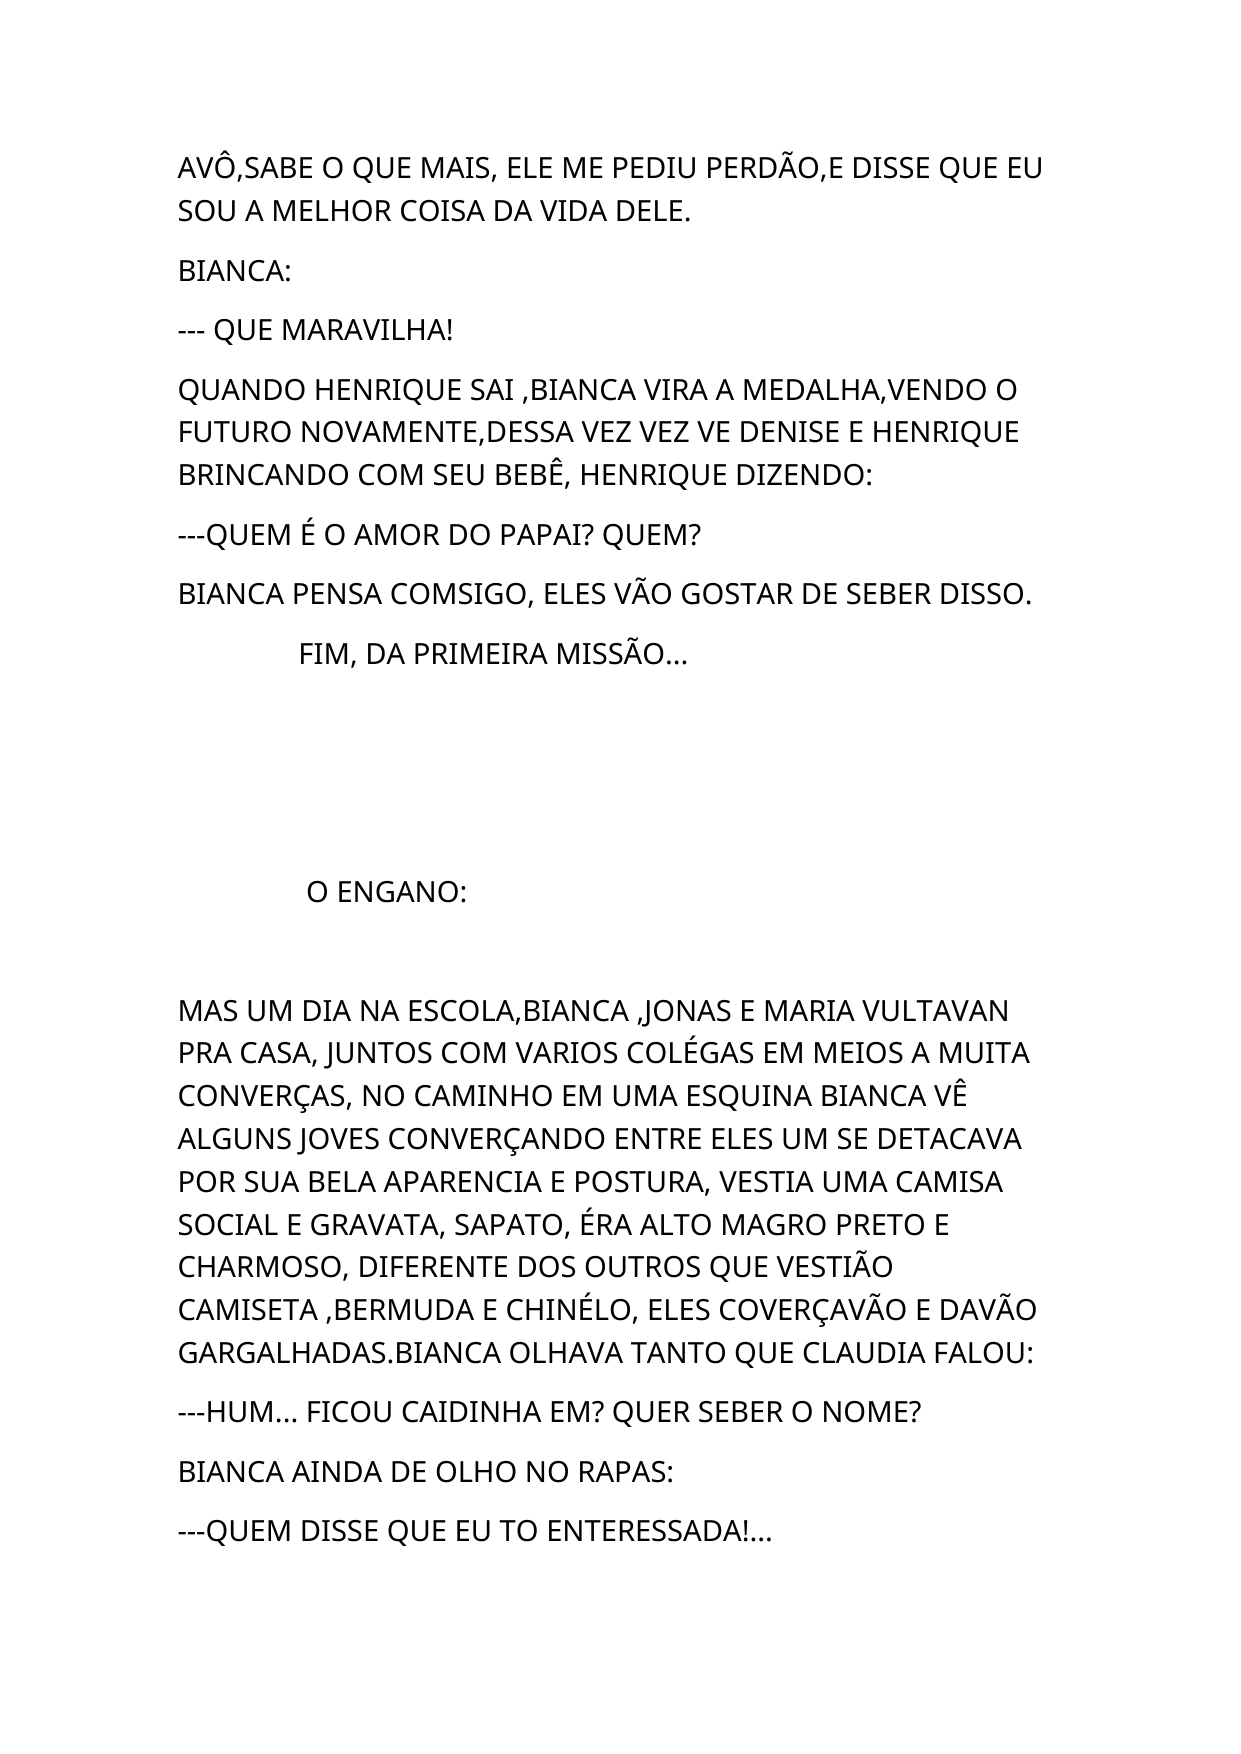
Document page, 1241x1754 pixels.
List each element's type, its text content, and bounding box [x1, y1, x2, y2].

text BIANCA AINDA DE OLHO NO RAPAS: [177, 1451, 1063, 1491]
text O ENGANO: [177, 871, 1063, 911]
text ---QUEM É O AMOR DO PAPAI? QUEM? [177, 514, 1063, 554]
text BIANCA PENSA COMSIGO, ELES VÃO GOSTAR DE SEBER DISSO. [177, 573, 1063, 613]
text MAS UM DIA NA ESCOLA,BIANCA ,JONAS E MARIA VULTAVAN PRA CASA, JUNTOS COM VARIOS COLÉGAS EM MEIOS A MUITA CONVERÇAS, NO CAMINHO EM UMA ESQUINA BIANCA VÊ ALGUNS JOVES CONVERÇANDO ENTRE ELES UM SE DETACAVA POR SUA BELA APARENCIA E POSTURA, VESTIA UMA CAMISA SOCIAL E GRAVATA, SAPATO, ÉRA ALTO MAGRO PRETO E CHARMOSO, DIFERENTE DOS OUTROS QUE VESTIÃO CAMISETA ,BERMUDA E CHINÉLO, ELES COVERÇAVÃO E DAVÃO GARGALHADAS.BIANCA OLHAVA TANTO QUE CLAUDIA FALOU: [177, 990, 1063, 1372]
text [177, 148, 1063, 230]
text ---QUEM DISSE QUE EU TO ENTERESSADA!... [177, 1511, 1063, 1550]
text --- QUE MARAVILHA! [177, 309, 1063, 349]
text FIM, DA PRIMEIRA MISSÃO... [177, 633, 1063, 673]
text QUANDO HENRIQUE SAI ,BIANCA VIRA A MEDALHA,VENDO O FUTURO NOVAMENTE,DESSA VEZ VEZ VE DENISE E HENRIQUE BRINCANDO COM SEU BEBÊ, HENRIQUE DIZENDO: [177, 369, 1063, 494]
text ---HUM... FICOU CAIDINHA EM? QUER SEBER O NOME? [177, 1392, 1063, 1431]
text BIANCA: [177, 250, 1063, 289]
